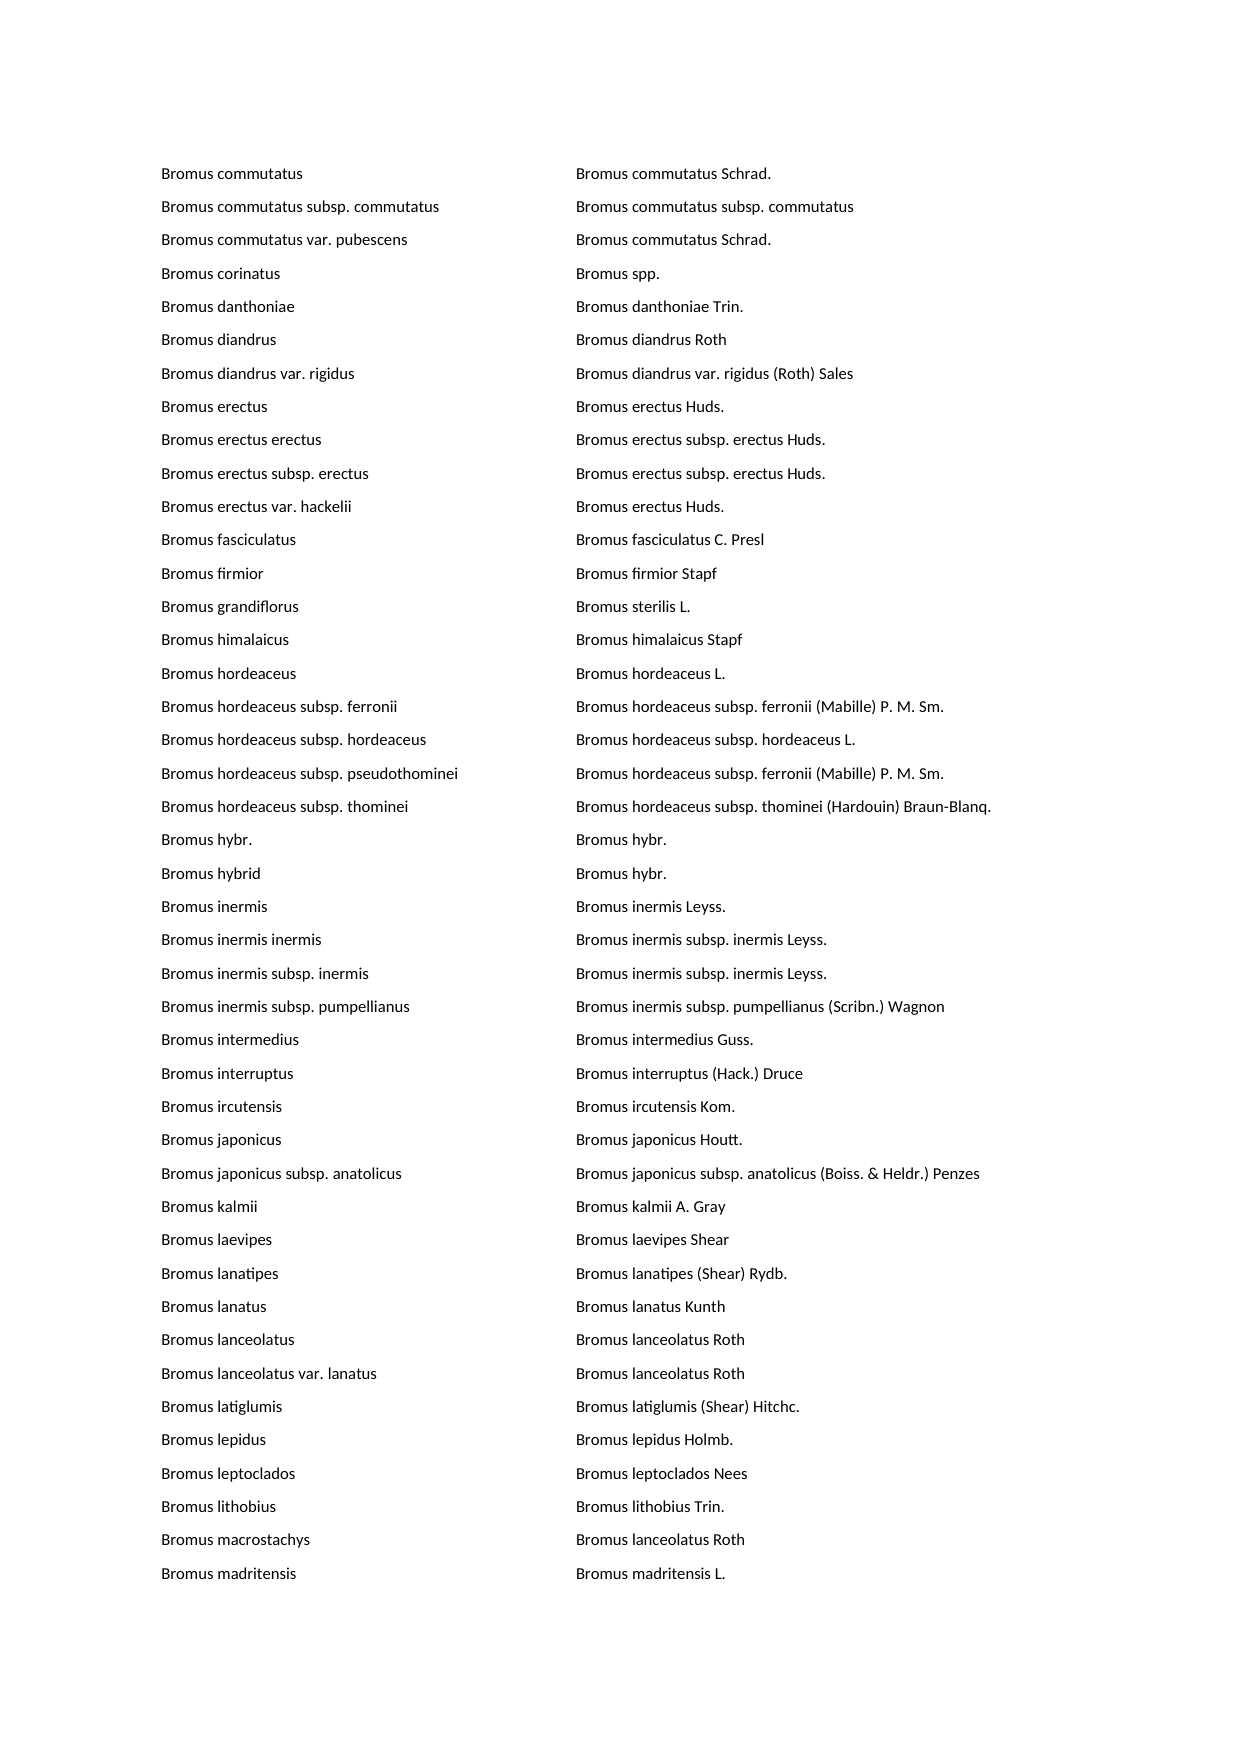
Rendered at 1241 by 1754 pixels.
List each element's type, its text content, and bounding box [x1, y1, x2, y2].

table_cell Bromus lanatus [150, 1283, 564, 1317]
table_cell Bromus erectus var. hackelii [150, 483, 564, 517]
table_cell Bromus kalmii A. Gray [565, 1183, 1058, 1217]
table_cell Bromus erectus subsp. erectus Huds. [565, 450, 1058, 483]
table_cell Bromus inermis subsp. pumpellianus (Scribn.) Wagnon [565, 983, 1058, 1017]
table_cell Bromus lanceolatus [150, 1317, 564, 1350]
table_cell Bromus commutatus var. pubescens [150, 217, 564, 250]
table_cell Bromus japonicus [150, 1117, 564, 1150]
table_cell Bromus inermis inermis [150, 917, 564, 950]
table_cell Bromus lepidus Holmb. [565, 1417, 1058, 1450]
table_cell Bromus commutatus Schrad. [565, 150, 1058, 183]
table_cell Bromus intermedius Guss. [565, 1017, 1058, 1050]
table_cell Bromus erectus [150, 383, 564, 417]
table_cell Bromus himalaicus Stapf [565, 617, 1058, 650]
table_cell Bromus sterilis L. [565, 583, 1058, 617]
table_cell Bromus grandiflorus [150, 583, 564, 617]
table_cell Bromus madritensis [150, 1550, 564, 1583]
table_cell Bromus lithobius Trin. [565, 1483, 1058, 1517]
table_cell Bromus ircutensis [150, 1083, 564, 1117]
table_cell Bromus japonicus subsp. anatolicus [150, 1150, 564, 1183]
table_cell Bromus inermis subsp. pumpellianus [150, 983, 564, 1017]
table_cell Bromus inermis [150, 883, 564, 917]
table_cell Bromus hordeaceus subsp. hordeaceus L. [565, 717, 1058, 750]
table_cell Bromus firmior Stapf [565, 550, 1058, 583]
table_cell Bromus fasciculatus C. Presl [565, 517, 1058, 550]
table_cell Bromus latiglumis (Shear) Hitchc. [565, 1383, 1058, 1417]
table_cell Bromus lanceolatus Roth [565, 1517, 1058, 1550]
table_cell Bromus himalaicus [150, 617, 564, 650]
table_cell Bromus lanatipes [150, 1250, 564, 1283]
table_cell Bromus hybrid [150, 850, 564, 883]
table_cell Bromus erectus erectus [150, 417, 564, 450]
table_cell Bromus erectus subsp. erectus [150, 450, 564, 483]
table_cell Bromus erectus subsp. erectus Huds. [565, 417, 1058, 450]
table_cell Bromus hordeaceus subsp. thominei (Hardouin) Braun-Blanq. [565, 783, 1058, 817]
table_cell Bromus japonicus subsp. anatolicus (Boiss. & Heldr.) Penzes [565, 1150, 1058, 1183]
table_cell Bromus commutatus Schrad. [565, 217, 1058, 250]
table_cell Bromus hordeaceus [150, 650, 564, 683]
table_cell Bromus inermis subsp. inermis [150, 950, 564, 983]
table_cell Bromus inermis Leyss. [565, 883, 1058, 917]
table_cell Bromus lanatus Kunth [565, 1283, 1058, 1317]
table_cell Bromus hybr. [565, 850, 1058, 883]
table_cell Bromus erectus Huds. [565, 483, 1058, 517]
table_cell Bromus lanceolatus Roth [565, 1317, 1058, 1350]
table_cell Bromus lanceolatus Roth [565, 1350, 1058, 1383]
table_cell Bromus spp. [565, 250, 1058, 283]
table_cell Bromus hordeaceus subsp. ferronii (Mabille) P. M. Sm. [565, 683, 1058, 717]
table_cell Bromus hordeaceus subsp. hordeaceus [150, 717, 564, 750]
table_cell Bromus hybr. [150, 817, 564, 850]
table_cell Bromus intermedius [150, 1017, 564, 1050]
table_cell Bromus inermis subsp. inermis Leyss. [565, 950, 1058, 983]
table_cell Bromus ircutensis Kom. [565, 1083, 1058, 1117]
table_cell Bromus lanceolatus var. lanatus [150, 1350, 564, 1383]
table_cell Bromus commutatus [150, 150, 564, 183]
table_cell Bromus hordeaceus subsp. ferronii (Mabille) P. M. Sm. [565, 750, 1058, 783]
table_cell Bromus macrostachys [150, 1517, 564, 1550]
table_cell Bromus diandrus var. rigidus [150, 350, 564, 383]
table_cell Bromus leptoclados [150, 1450, 564, 1483]
table_cell Bromus interruptus [150, 1050, 564, 1083]
table_cell Bromus diandrus Roth [565, 317, 1058, 350]
table_cell Bromus firmior [150, 550, 564, 583]
table_cell Bromus hordeaceus subsp. ferronii [150, 683, 564, 717]
table_cell Bromus laevipes Shear [565, 1217, 1058, 1250]
table_cell Bromus commutatus subsp. commutatus [565, 183, 1058, 217]
table_cell Bromus inermis subsp. inermis Leyss. [565, 917, 1058, 950]
table_cell Bromus diandrus [150, 317, 564, 350]
table_cell Bromus leptoclados Nees [565, 1450, 1058, 1483]
table_cell Bromus latiglumis [150, 1383, 564, 1417]
table_cell Bromus danthoniae Trin. [565, 283, 1058, 317]
table_cell Bromus lepidus [150, 1417, 564, 1450]
table_cell Bromus hordeaceus subsp. thominei [150, 783, 564, 817]
table_cell Bromus hordeaceus subsp. pseudothominei [150, 750, 564, 783]
table_cell Bromus danthoniae [150, 283, 564, 317]
table_cell Bromus corinatus [150, 250, 564, 283]
table_cell Bromus erectus Huds. [565, 383, 1058, 417]
table_cell Bromus madritensis L. [565, 1550, 1058, 1583]
table_cell Bromus japonicus Houtt. [565, 1117, 1058, 1150]
table_cell Bromus interruptus (Hack.) Druce [565, 1050, 1058, 1083]
table_cell Bromus commutatus subsp. commutatus [150, 183, 564, 217]
table_cell Bromus kalmii [150, 1183, 564, 1217]
table_cell Bromus lanatipes (Shear) Rydb. [565, 1250, 1058, 1283]
table_cell Bromus lithobius [150, 1483, 564, 1517]
table_cell Bromus hybr. [565, 817, 1058, 850]
table_cell Bromus hordeaceus L. [565, 650, 1058, 683]
table_cell Bromus laevipes [150, 1217, 564, 1250]
table_cell Bromus fasciculatus [150, 517, 564, 550]
table_cell Bromus diandrus var. rigidus (Roth) Sales [565, 350, 1058, 383]
